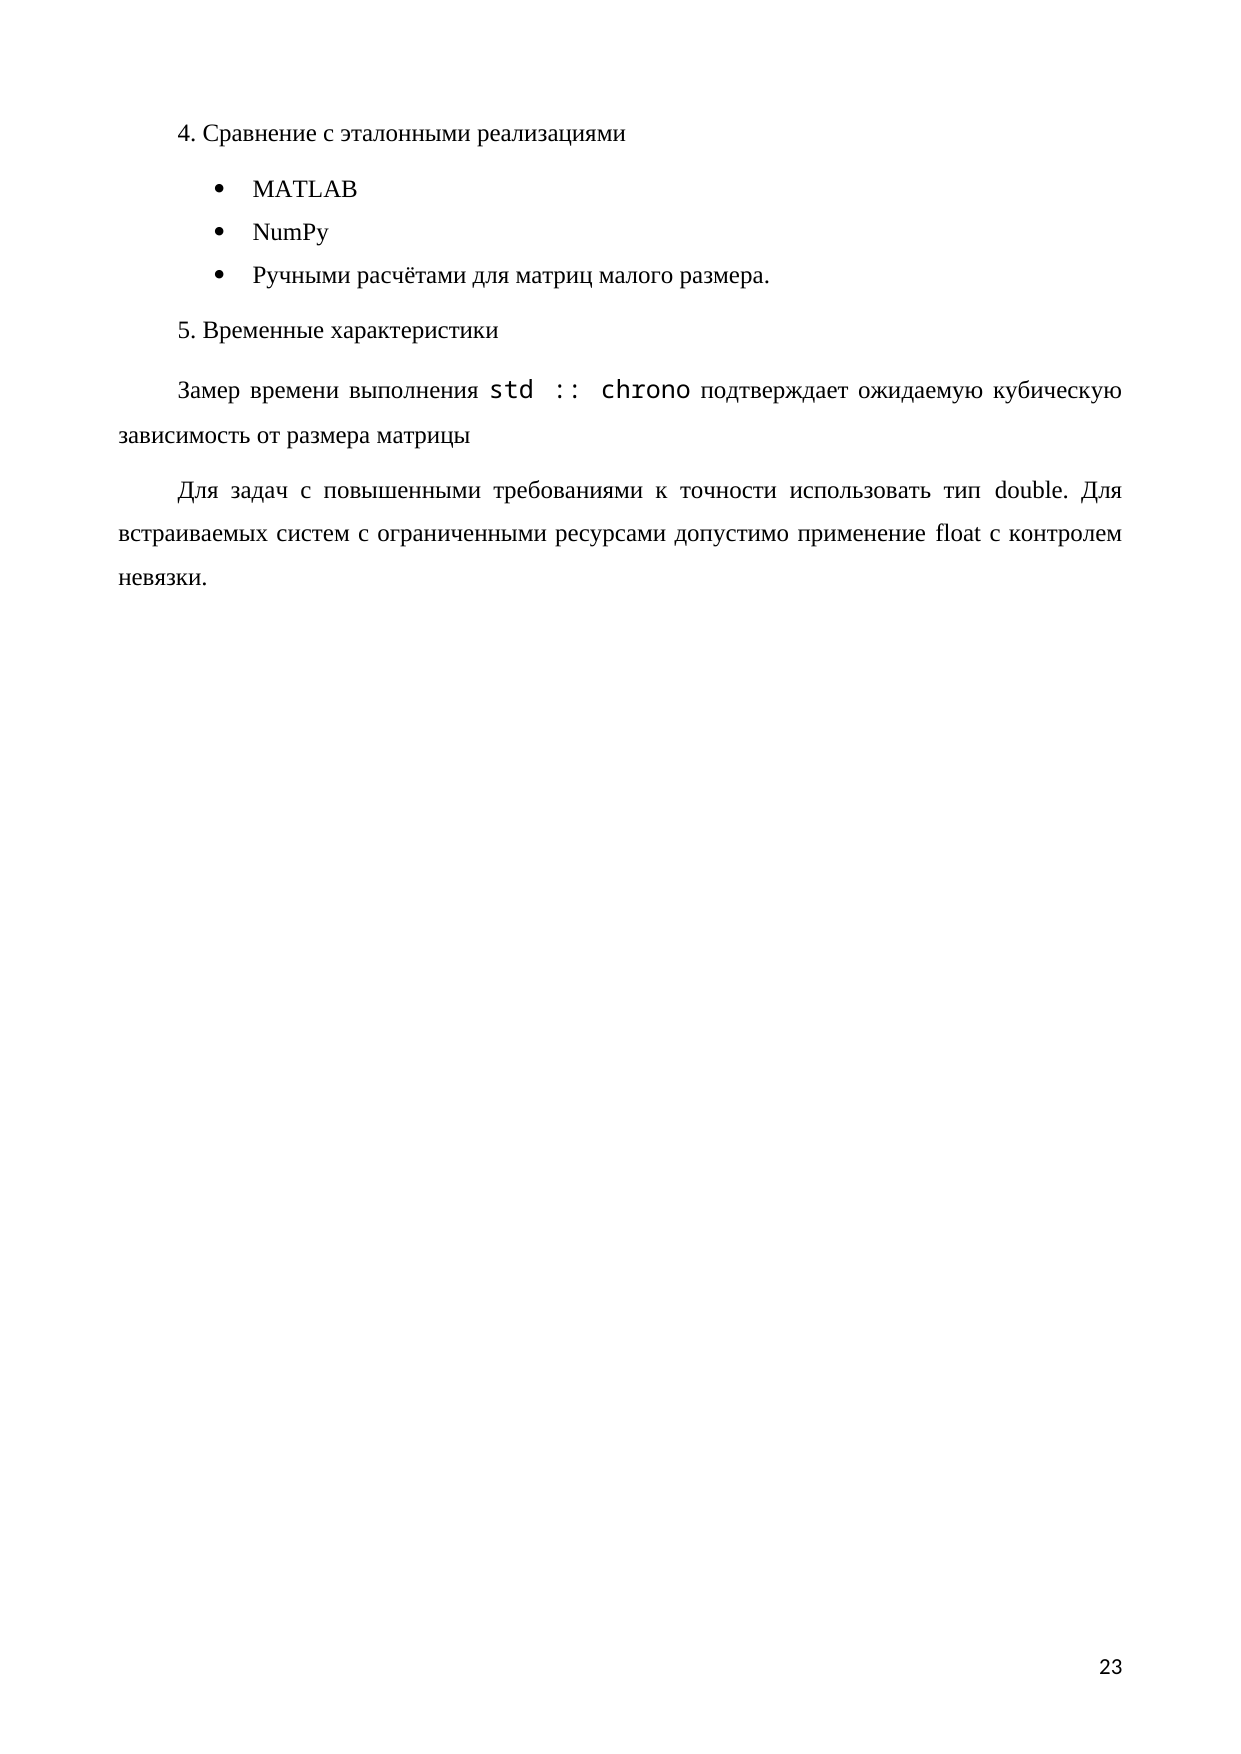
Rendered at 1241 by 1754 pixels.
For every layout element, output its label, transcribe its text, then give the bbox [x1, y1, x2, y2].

list NumPy [215, 217, 1122, 246]
text 5. Временные характеристики [118, 316, 1122, 344]
text Для задач с повышенными требованиями к точности использовать тип double. Для встраиваемых систем с ограниченными ресурсами допустимо применение float с контролем невязки. [118, 475, 1122, 590]
list Ручными расчётами для матриц малого размера. [215, 260, 1122, 289]
text 4. Сравнение с эталонными реализациями [118, 118, 1122, 147]
list MATLAB [215, 174, 1122, 202]
text Замер времени выполнения std :: chrono подтверждает ожидаемую кубическую зависимость от размера матрицы [118, 371, 1122, 448]
